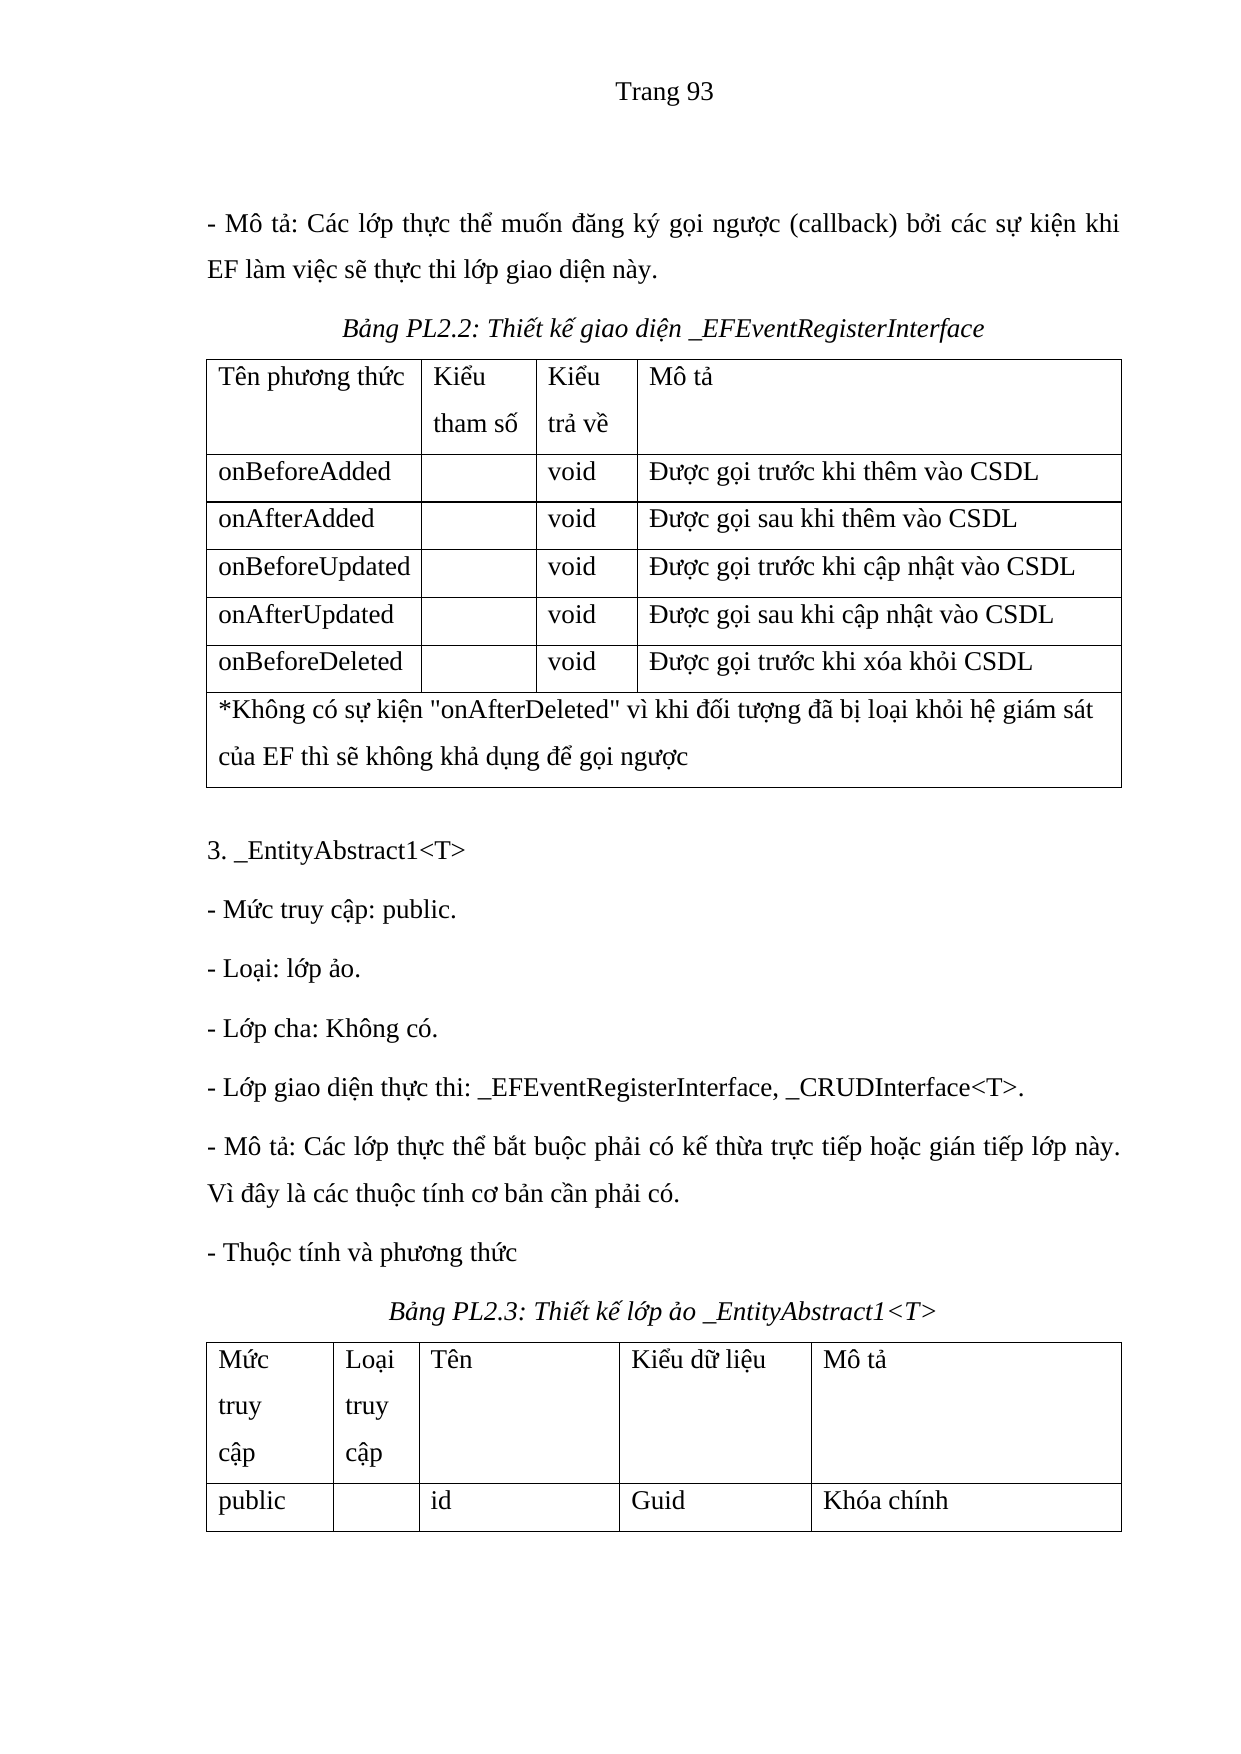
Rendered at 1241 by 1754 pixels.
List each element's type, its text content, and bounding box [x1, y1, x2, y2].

text - Lớp cha: Không có. [207, 1012, 1122, 1043]
table_cell void [537, 598, 637, 644]
table_header Mô tả [638, 360, 1121, 454]
table_cell id [420, 1484, 619, 1531]
table_cell onAfterUpdated [207, 598, 421, 644]
table_header Tên phương thức [207, 360, 421, 454]
table_cell void [537, 455, 637, 501]
table_header Tên [420, 1343, 619, 1483]
text - Thuộc tính và phương thức [207, 1236, 1122, 1267]
table_cell [422, 598, 536, 644]
table_cell onAfterAdded [207, 503, 421, 549]
table_cell onBeforeUpdated [207, 550, 421, 597]
table_header Loại truy cập [334, 1343, 419, 1483]
subtitle 3. _EntityAbstract1<T> [207, 834, 1122, 865]
text - Mức truy cập: public. [207, 893, 1122, 924]
table_cell [422, 550, 536, 597]
table_cell Guid [620, 1484, 811, 1531]
table_header Mô tả [812, 1343, 1121, 1483]
text - Loại: lớp ảo. [207, 953, 1122, 984]
table_cell [334, 1484, 419, 1531]
table_cell Được gọi sau khi thêm vào CSDL [638, 503, 1121, 549]
table_header Kiểu dữ liệu [620, 1343, 811, 1483]
table_cell public [207, 1484, 333, 1531]
table_cell Được gọi trước khi thêm vào CSDL [638, 455, 1121, 501]
table_header Kiểu tham số [422, 360, 536, 454]
table_header Kiểu trả về [537, 360, 637, 454]
text Bảng PL2.3: Thiết kế lớp ảo _EntityAbstract1<T> [207, 1295, 1122, 1326]
table_cell void [537, 550, 637, 597]
table_cell Được gọi trước khi xóa khỏi CSDL [638, 646, 1121, 692]
table_cell onBeforeDeleted [207, 646, 421, 692]
text Bảng PL2.2: Thiết kế giao diện _EFEventRegisterInterface [207, 313, 1122, 344]
text - Mô tả: Các lớp thực thể bắt buộc phải có kế thừa trực tiếp hoặc gián tiếp lớp này. Vì đây là các thuộc tính cơ bản cần phải có. [207, 1130, 1122, 1208]
table_header Mức truy cập [207, 1343, 333, 1483]
table_cell void [537, 646, 637, 692]
table_cell void [537, 503, 637, 549]
table_cell Khóa chính [812, 1484, 1121, 1531]
table_cell Được gọi trước khi cập nhật vào CSDL [638, 550, 1121, 597]
table_cell [422, 455, 536, 501]
table_cell [422, 503, 536, 549]
table_cell onBeforeAdded [207, 455, 421, 501]
text - Lớp giao diện thực thi: _EFEventRegisterInterface, _CRUDInterface<T>. [207, 1071, 1122, 1102]
table_cell *Không có sự kiện "onAfterDeleted" vì khi đối tượng đã bị loại khỏi hệ giám sát của EF thì sẽ không khả dụng để gọi ngược [207, 693, 1121, 787]
text - Mô tả: Các lớp thực thể muốn đăng ký gọi ngược (callback) bởi các sự kiện khi EF làm việc sẽ thực thi lớp giao diện này. [207, 207, 1122, 284]
table_cell [422, 646, 536, 692]
table_cell Được gọi sau khi cập nhật vào CSDL [638, 598, 1121, 644]
